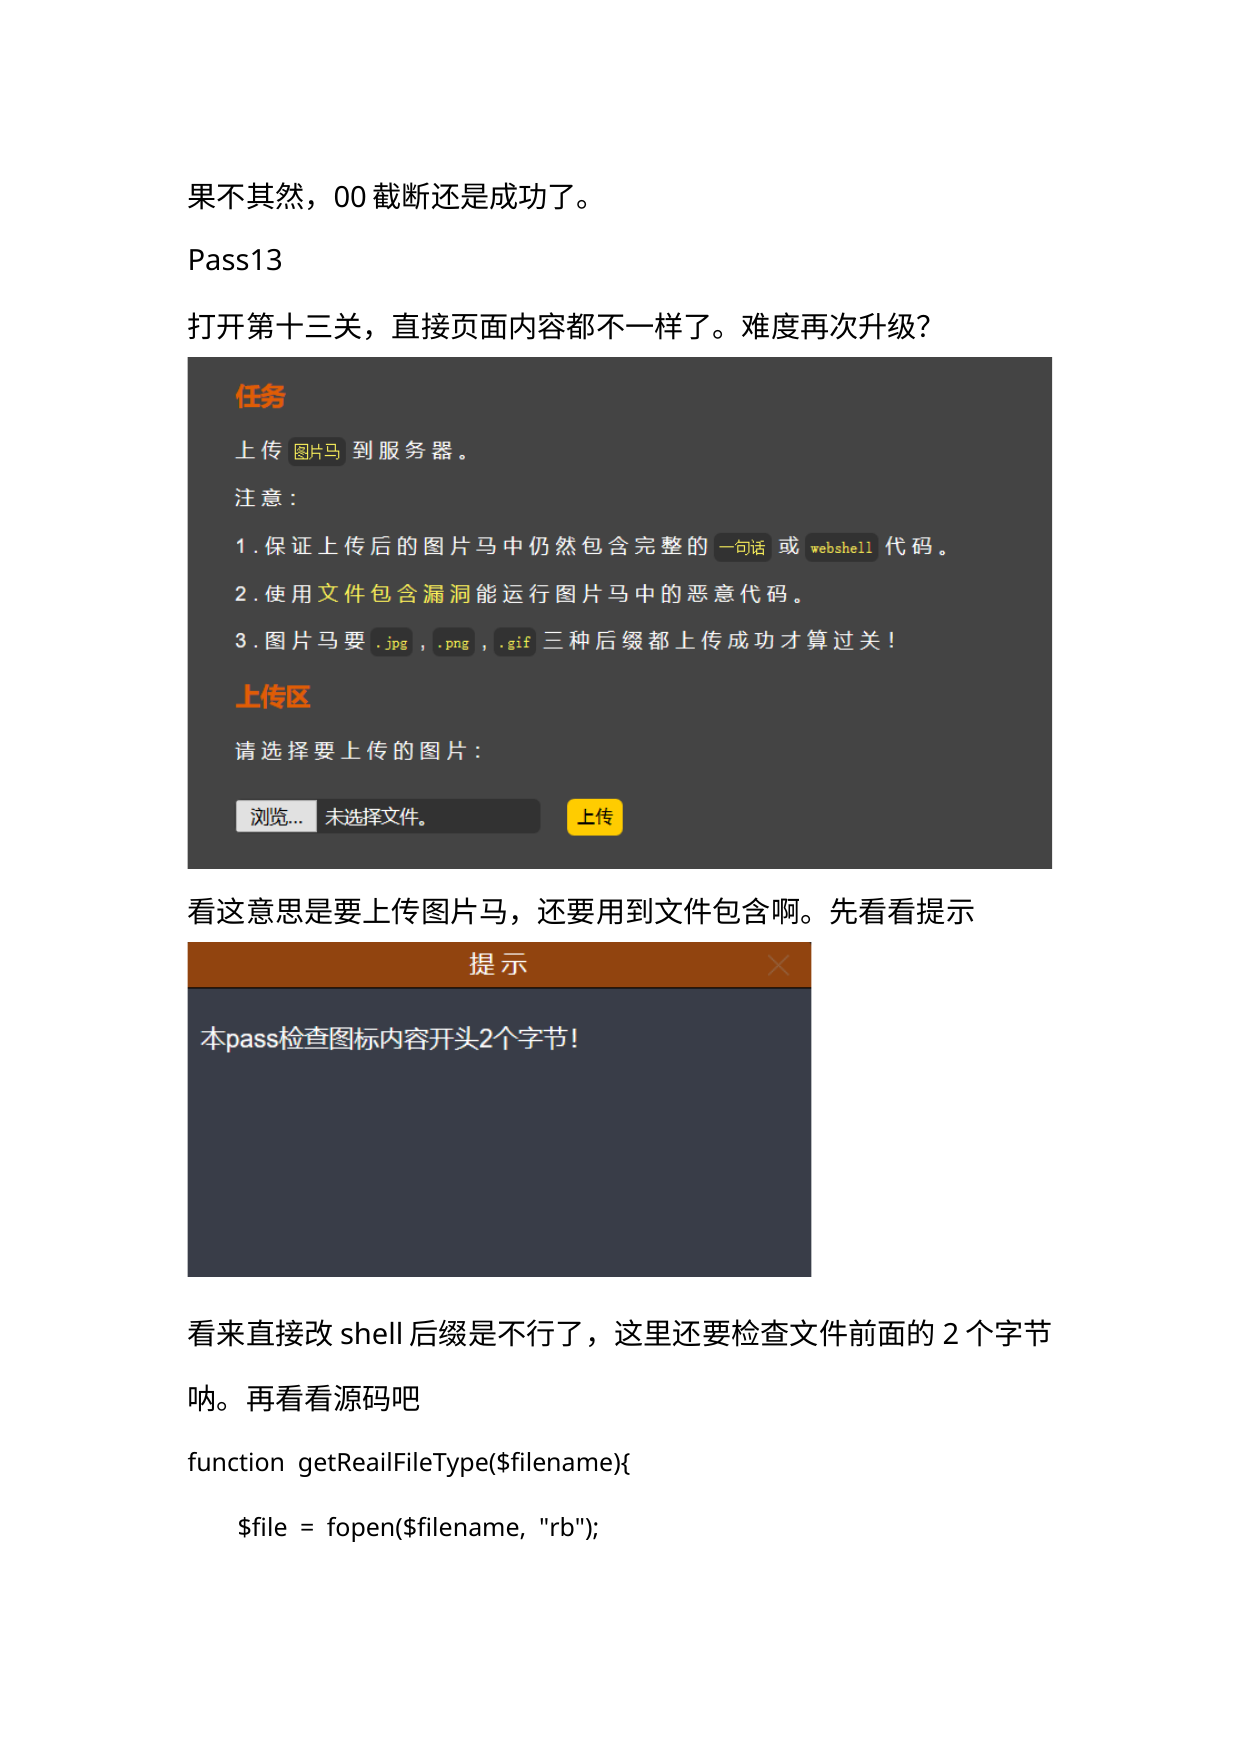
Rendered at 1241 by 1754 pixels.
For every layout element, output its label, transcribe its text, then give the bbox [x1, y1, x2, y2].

list 看这意思是要上传图片马，还要用到文件包含啊。先看看提示 [187, 877, 1053, 942]
list Pass13 [187, 227, 1053, 292]
text $file = fopen($filename, "rb"); [187, 1494, 1053, 1559]
list 打开第十三关，直接页面内容都不一样了。难度再次升级？ [187, 292, 1053, 357]
list 果不其然，00截断还是成功了。 [187, 162, 1053, 227]
text function getReailFileType($filename){ [187, 1429, 1053, 1494]
picture [187, 942, 812, 1277]
list 看来直接改shell后缀是不行了，这里还要检查文件前面的2个字节呐。再看看源码吧 [187, 1299, 1053, 1429]
picture [187, 357, 1053, 869]
